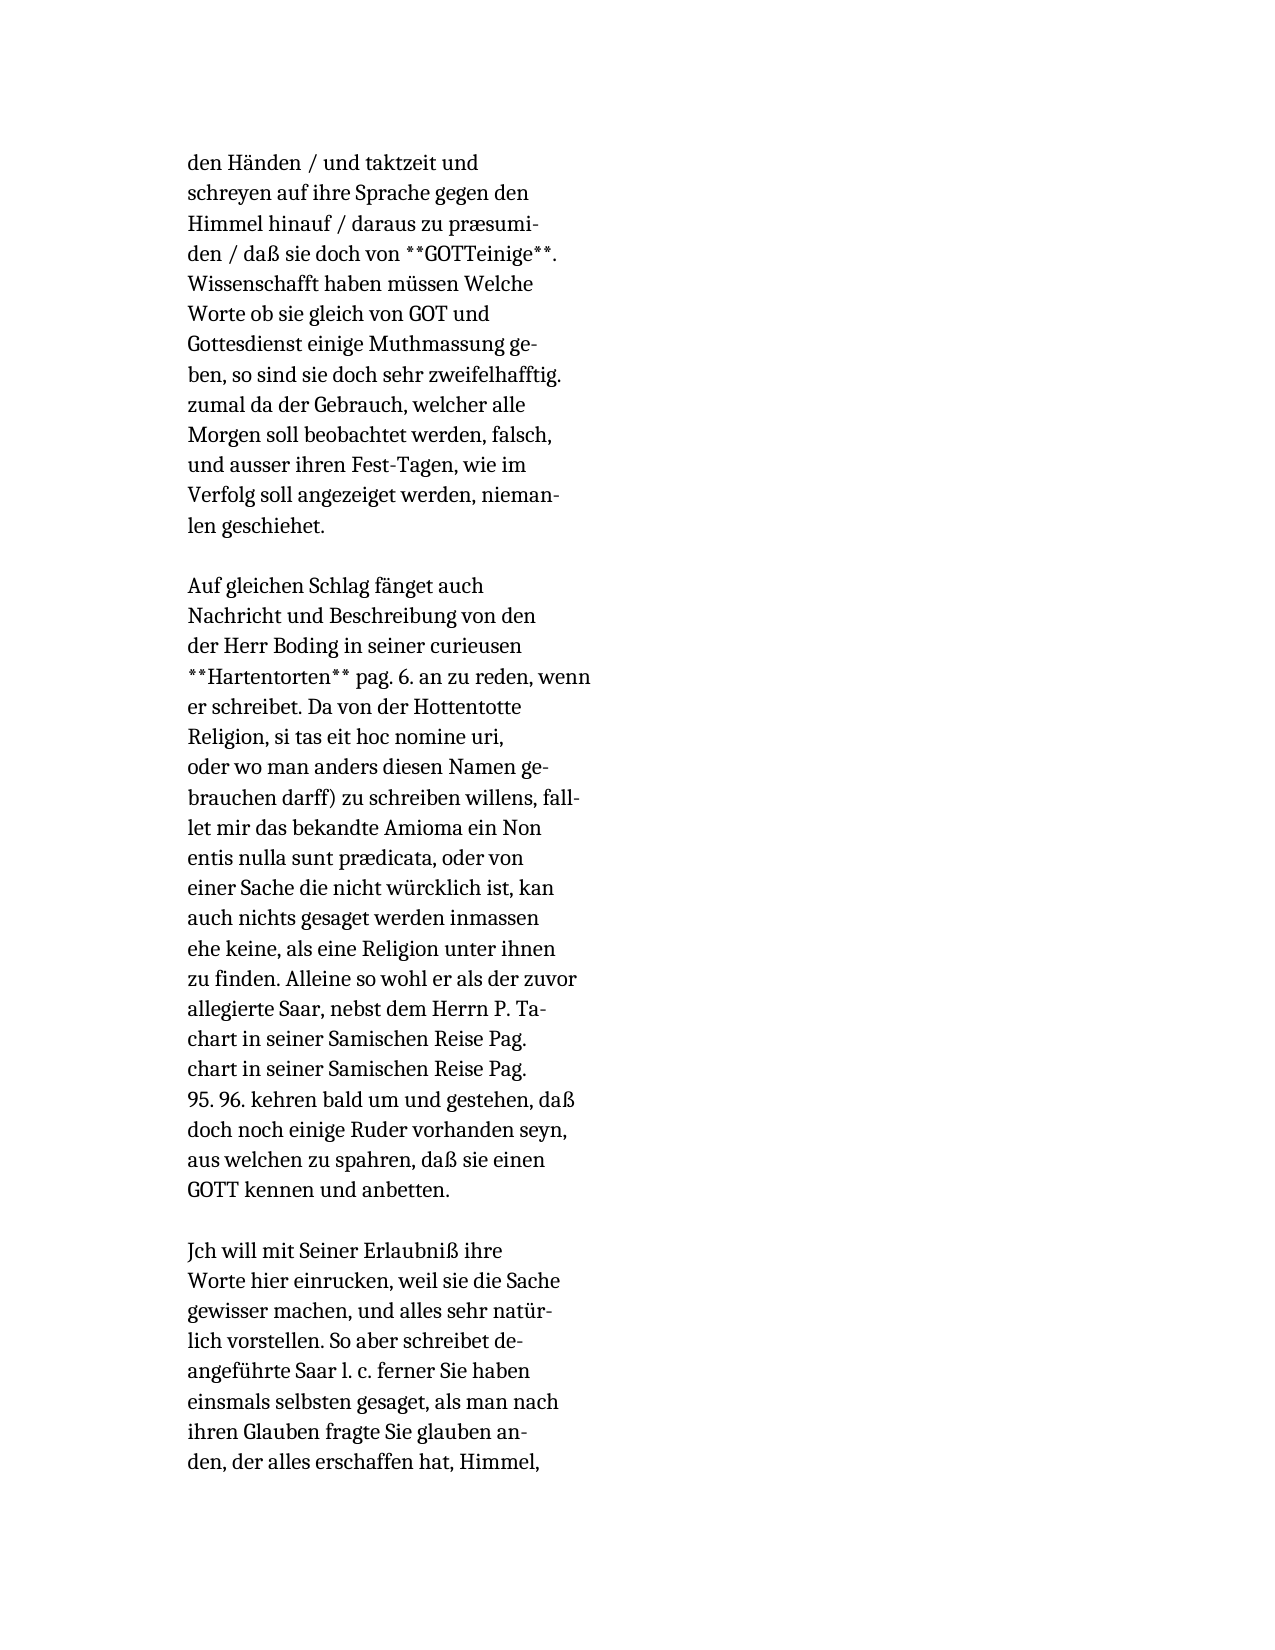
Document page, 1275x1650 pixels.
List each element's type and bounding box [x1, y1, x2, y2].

text [187, 150, 1087, 1475]
